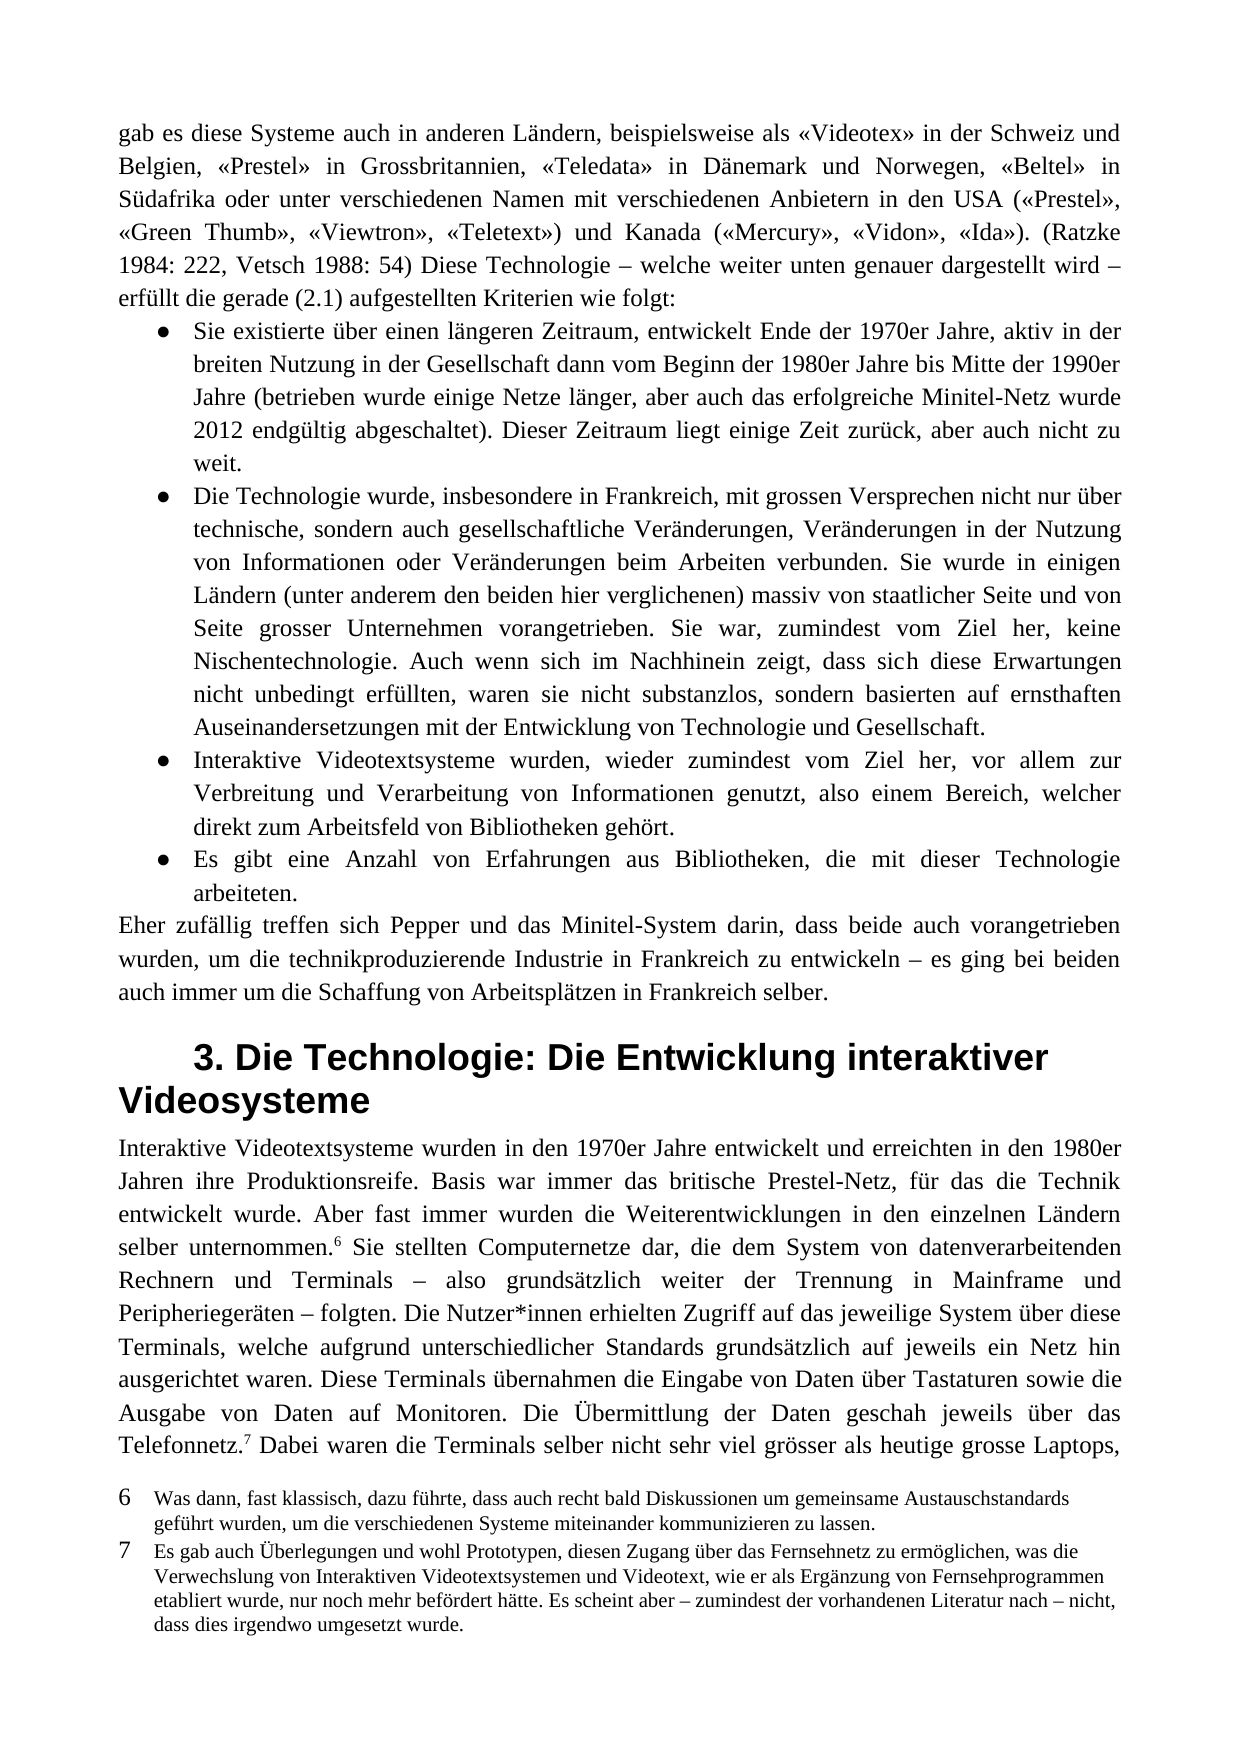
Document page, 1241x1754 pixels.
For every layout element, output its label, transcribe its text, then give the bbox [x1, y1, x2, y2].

subtitle 3. Die Technologie: Die Entwicklung interaktiver Videosysteme [118, 1035, 1122, 1121]
text Die Wahl fiel auf die interaktiven Videotextsysteme, welche in den 1980er Jahren Verbreitung in Ländern des globalen Nordens fanden. Im Fokus stehen in diesem Text das französische und das bundesdeutsche System. Das französische, bekannt unter dem Namen «Minitel», wird herangezogen, weil es die grösste Verbreitung in einem Land fand und damit auch den grössten Einfluss hatte. «Bildschirmtext», abgekürzt zumeist als Btx (aber auch teilweise mit anderen Schreibweisen wie BTX oder btx), die bundesdeutsche Variante, wird als Vergleich herangezogen, weil zu Btx eine Reihe von Materialien, die sich auf Bibliotheken beziehen, für die Recherche zugänglich waren. Unter verschiedenen Namen und auch mit unterschiedlichen Betriebsmodellen gab es diese Systeme auch in anderen Ländern, beispielsweise als «Videotex» in der Schweiz und Belgien, «Prestel» in Grossbritannien, «Teledata» in Dänemark und Norwegen, «Beltel» in Südafrika oder unter verschiedenen Namen mit verschiedenen Anbietern in den USA («Prestel», «Green Thumb», «Viewtron», «Teletext») und Kanada («Mercury», «Vidon», «Ida»). (Ratzke 1984: 222, Vetsch 1988: 54) Diese Technologie – welche weiter unten genauer dargestellt wird – erfüllt die gerade (2.1) aufgestellten Kriterien wie folgt: [118, 118, 1122, 312]
text Eher zufällig treffen sich Pepper und das Minitel-System darin, dass beide auch vorangetrieben wurden, um die technikproduzierende Industrie in Frankreich zu entwickeln – es ging bei beiden auch immer um die Schaffung von Arbeitsplätzen in Frankreich selber. [118, 911, 1122, 1005]
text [118, 1133, 1122, 1459]
list Interaktive Videotextsysteme wurden, wieder zumindest vom Ziel her, vor allem zur Verbreitung und Verarbeitung von Informationen genutzt, also einem Bereich, welcher direkt zum Arbeitsfeld von Bibliotheken gehört. [156, 746, 1122, 840]
list Sie existierte über einen längeren Zeitraum, entwickelt Ende der 1970er Jahre, aktiv in der breiten Nutzung in der Gesellschaft dann vom Beginn der 1980er Jahre bis Mitte der 1990er Jahre (betrieben wurde einige Netze länger, aber auch das erfolgreiche Minitel-Netz wurde 2012 endgültig abgeschaltet). Dieser Zeitraum liegt einige Zeit zurück, aber auch nicht zu weit. [156, 316, 1122, 477]
list Die Technologie wurde, insbesondere in Frankreich, mit grossen Versprechen nicht nur über technische, sondern auch gesellschaftliche Veränderungen, Veränderungen in der Nutzung von Informationen oder Veränderungen beim Arbeiten verbunden. Sie wurde in einigen Ländern (unter anderem den beiden hier verglichenen) massiv von staatlicher Seite und von Seite grosser Unternehmen vorangetrieben. Sie war, zumindest vom Ziel her, keine Nischentechnologie. Auch wenn sich im Nachhinein zeigt, dass sich diese Erwartungen nicht unbedingt erfüllten, waren sie nicht substanzlos, sondern basierten auf ernsthaften Auseinandersetzungen mit der Entwicklung von Technologie und Gesellschaft. [156, 481, 1122, 741]
list Es gibt eine Anzahl von Erfahrungen aus Bibliotheken, die mit dieser Technologie arbeiteten. [156, 844, 1122, 906]
